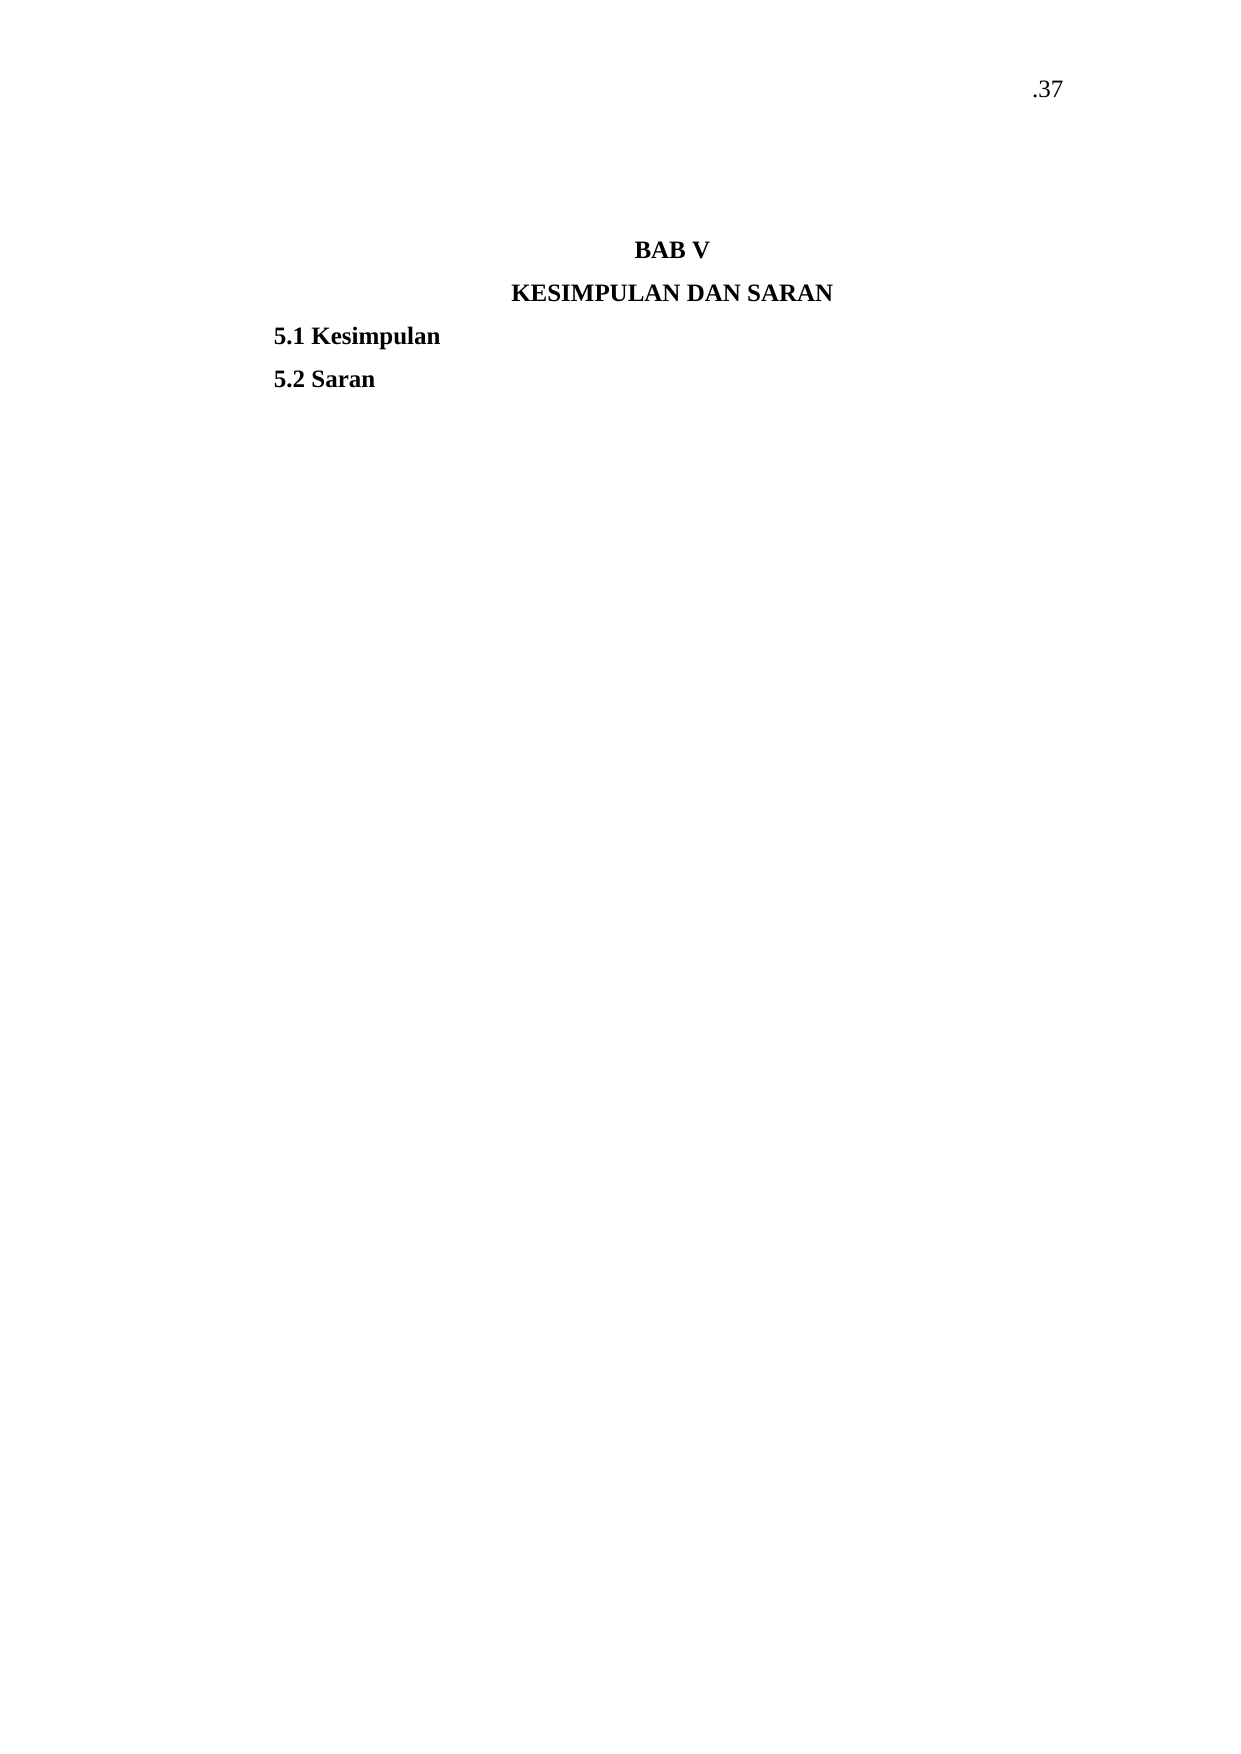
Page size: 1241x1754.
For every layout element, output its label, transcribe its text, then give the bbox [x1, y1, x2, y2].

subtitle Kesimpulan [274, 321, 1063, 350]
subtitle BAB V KESIMPULAN DAN SARAN [281, 235, 1063, 307]
subtitle Saran [274, 364, 1063, 393]
